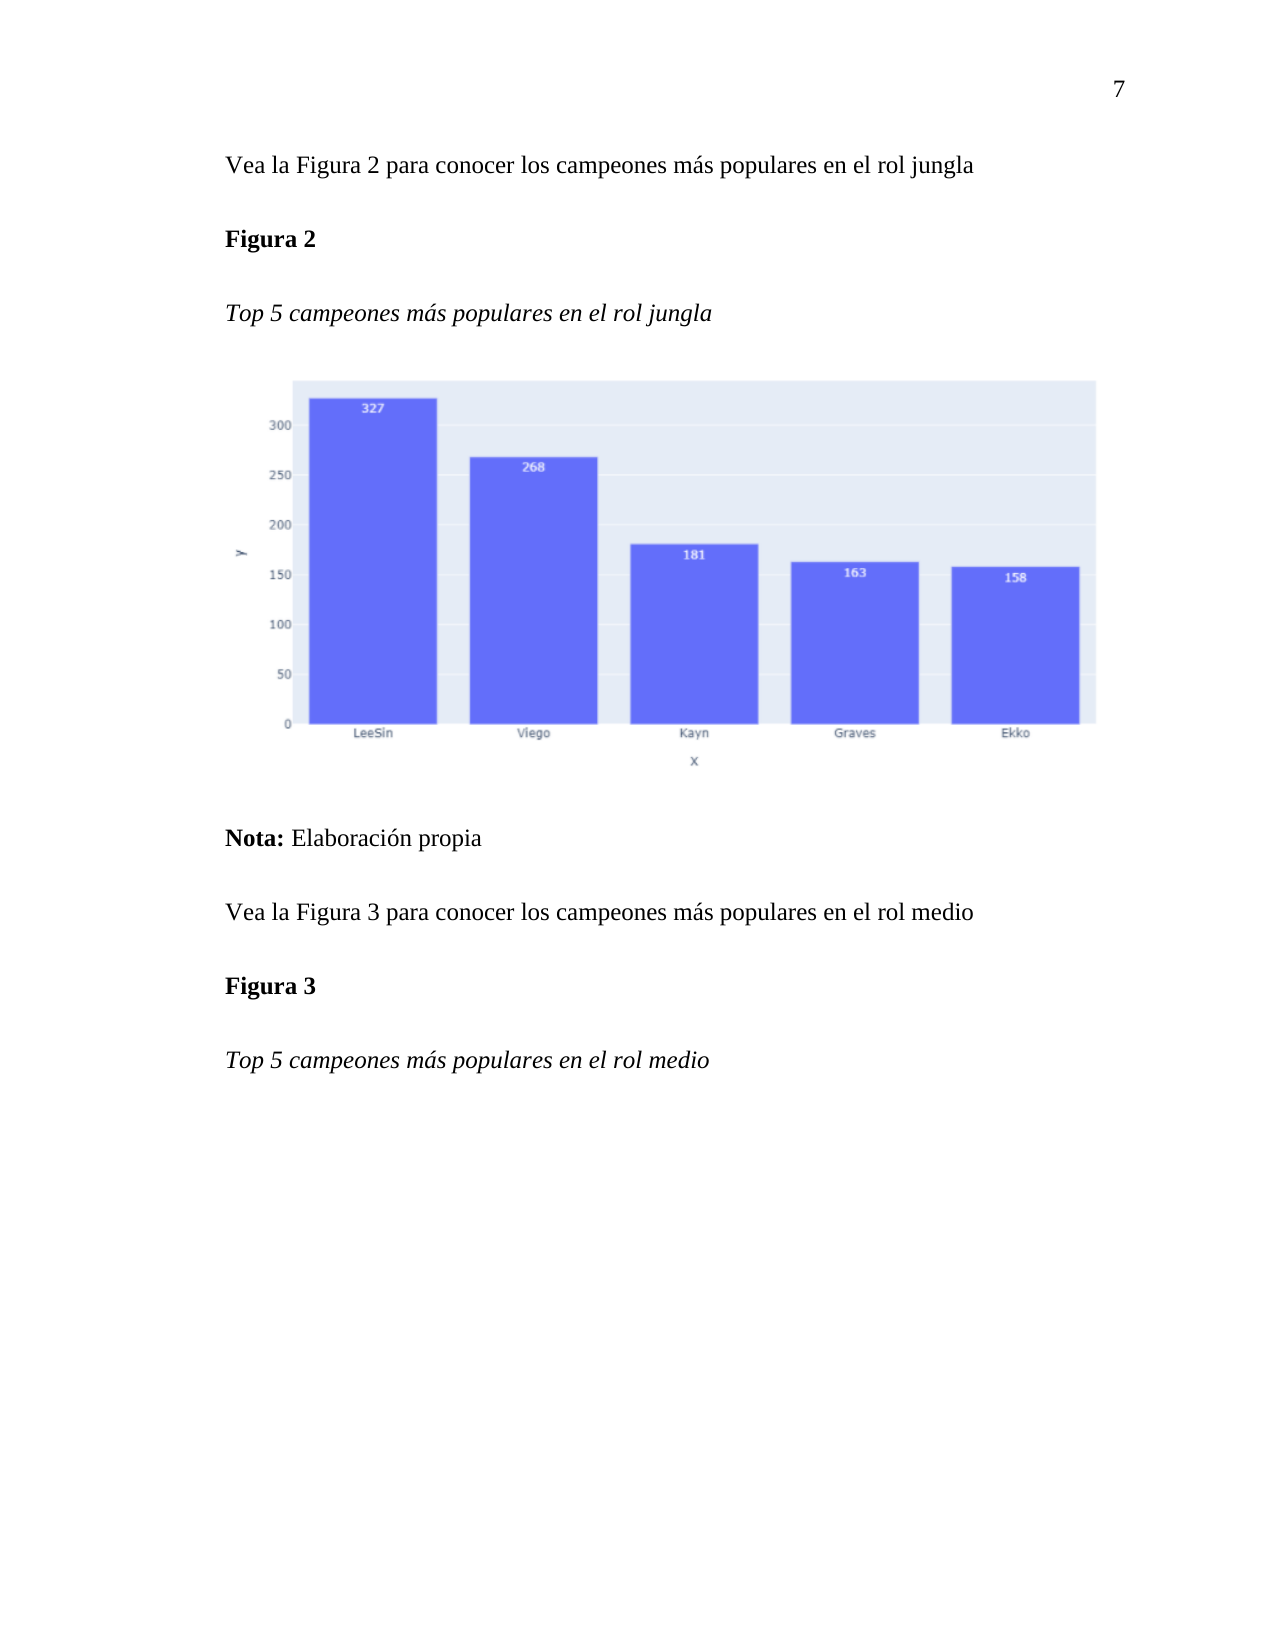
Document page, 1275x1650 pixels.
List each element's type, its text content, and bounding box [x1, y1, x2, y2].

picture [225, 372, 1121, 778]
text Nota: Elaboración propia [150, 823, 1125, 852]
text Vea la Figura 3 para conocer los campeones más populares en el rol medio [150, 897, 1125, 926]
text Top 5 campeones más populares en el rol medio [150, 1046, 1125, 1074]
text Figura 3 [150, 971, 1125, 1000]
text Top 5 campeones más populares en el rol jungla [150, 298, 1125, 327]
text Vea la Figura 2 para conocer los campeones más populares en el rol jungla [150, 150, 1125, 179]
text Figura 2 [150, 224, 1125, 253]
